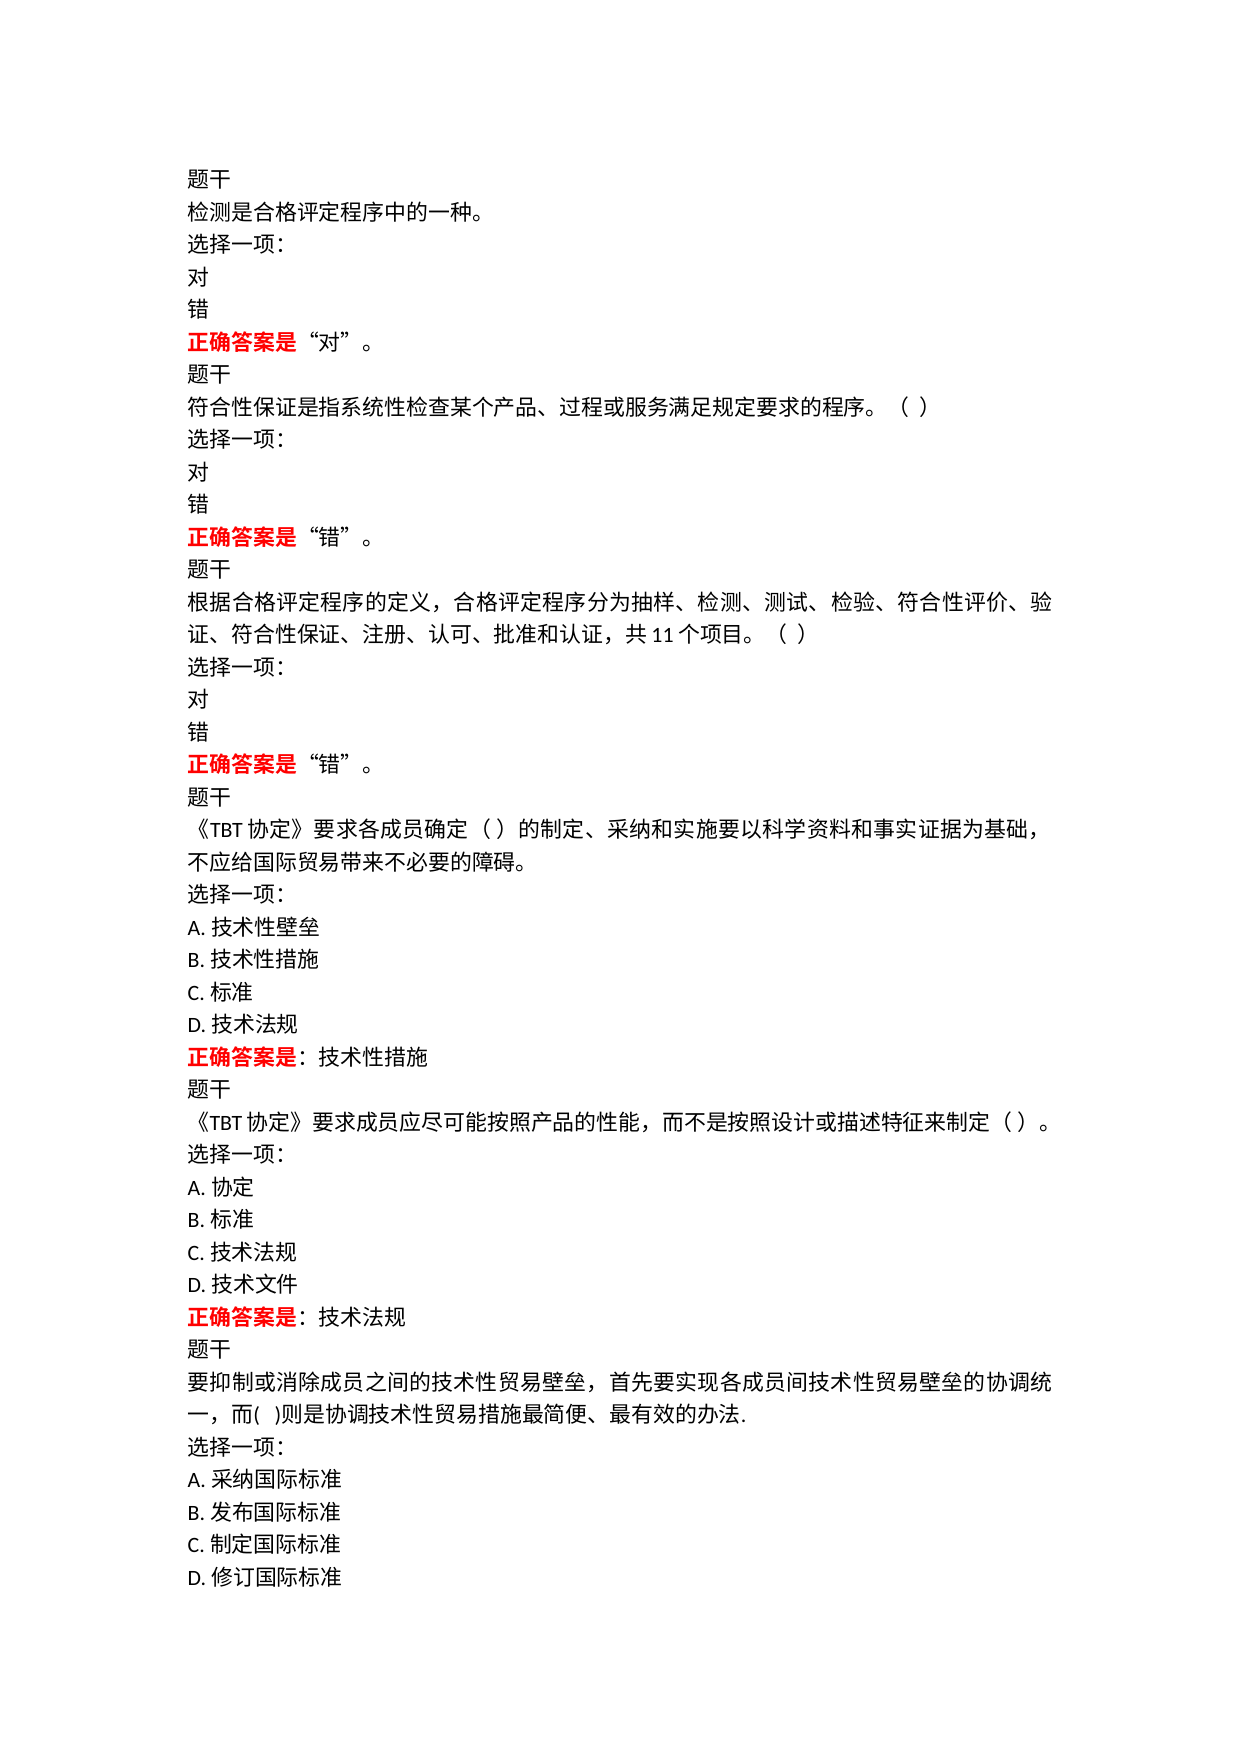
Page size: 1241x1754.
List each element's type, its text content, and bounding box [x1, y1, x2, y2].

text 正确答案是：技术性措施 [187, 1039, 1053, 1072]
text 检测是合格评定程序中的一种。 [187, 194, 1053, 227]
text C. 制定国际标准 [187, 1527, 1053, 1559]
text 题干 [187, 552, 1053, 584]
text 题干 [187, 779, 1053, 812]
text 选择一项： [187, 422, 1053, 454]
text 正确答案是“错”。 [187, 747, 1053, 779]
text B. 标准 [187, 1202, 1053, 1234]
text 正确答案是“错”。 [187, 519, 1053, 552]
text A. 技术性壁垒 [187, 909, 1053, 942]
text 错 [187, 714, 1053, 747]
text C. 标准 [187, 974, 1053, 1007]
text 题干 [187, 357, 1053, 389]
text 《TBT协定》要求各成员确定（ ）的制定、采纳和实施要以科学资料和事实证据为基础，不应给国际贸易带来不必要的障碍。 [187, 812, 1053, 877]
text 题干 [187, 1072, 1053, 1104]
text D. 修订国际标准 [187, 1559, 1053, 1592]
text 对 [187, 454, 1053, 487]
text 根据合格评定程序的定义，合格评定程序分为抽样、检测、测试、检验、符合性评价、验证、符合性保证、注册、认可、批准和认证，共11个项目。（ ） [187, 584, 1053, 649]
text 题干 [187, 1332, 1053, 1364]
text D. 技术法规 [187, 1007, 1053, 1039]
text 选择一项： [187, 649, 1053, 682]
text B. 发布国际标准 [187, 1494, 1053, 1527]
text 选择一项： [187, 1137, 1053, 1169]
text 《TBT协定》要求成员应尽可能按照产品的性能，而不是按照设计或描述特征来制定（ ）。 [187, 1104, 1053, 1137]
text A. 协定 [187, 1169, 1053, 1202]
text 题干 [187, 162, 1053, 194]
text 错 [187, 487, 1053, 519]
text A. 采纳国际标准 [187, 1462, 1053, 1494]
text D. 技术文件 [187, 1267, 1053, 1299]
text 要抑制或消除成员之间的技术性贸易壁垒，首先要实现各成员间技术性贸易壁垒的协调统一，而( )则是协调技术性贸易措施最简便、最有效的办法. [187, 1364, 1053, 1429]
text 符合性保证是指系统性检查某个产品、过程或服务满足规定要求的程序。（ ） [187, 389, 1053, 422]
text 错 [187, 292, 1053, 324]
text 选择一项： [187, 877, 1053, 909]
text 正确答案是“对”。 [187, 324, 1053, 357]
text C. 技术法规 [187, 1234, 1053, 1267]
text 正确答案是：技术法规 [187, 1299, 1053, 1332]
text B. 技术性措施 [187, 942, 1053, 974]
text 选择一项： [187, 1429, 1053, 1462]
text 对 [187, 682, 1053, 714]
text 对 [187, 259, 1053, 292]
text 选择一项： [187, 227, 1053, 259]
